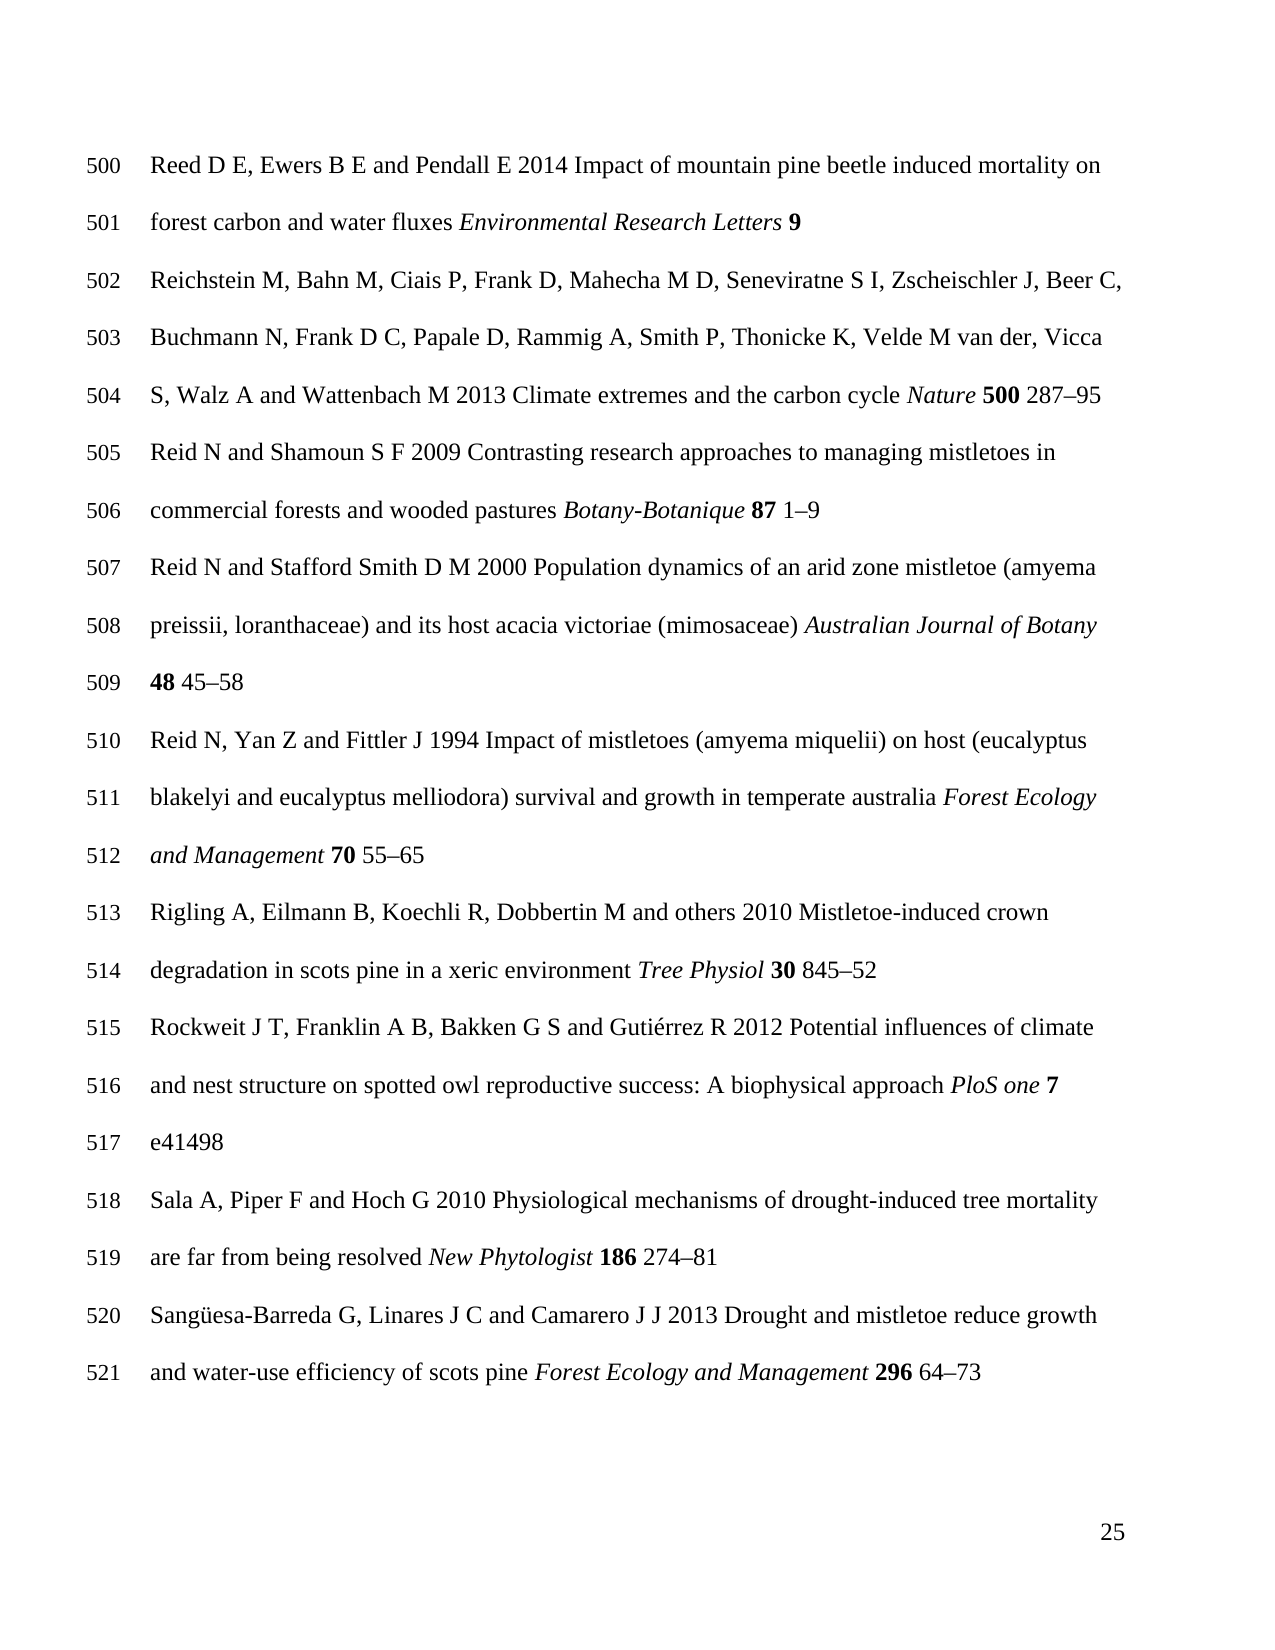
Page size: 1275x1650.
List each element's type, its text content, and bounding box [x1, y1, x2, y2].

text Reid N and Stafford Smith D M 2000 Population dynamics of an arid zone mistletoe (amyema preissii, loranthaceae) and its host acacia victoriae (mimosaceae) Australian Journal of Botany 48 45–58 [150, 552, 1125, 696]
text Reid N and Shamoun S F 2009 Contrasting research approaches to managing mistletoes in commercial forests and wooded pastures Botany-Botanique 87 1–9 [150, 437, 1125, 524]
text Rockweit J T, Franklin A B, Bakken G S and Gutiérrez R 2012 Potential influences of climate and nest structure on spotted owl reproductive success: A biophysical approach PloS one 7 e41498 [150, 1012, 1125, 1156]
text Reed D E, Ewers B E and Pendall E 2014 Impact of mountain pine beetle induced mortality on forest carbon and water fluxes Environmental Research Letters 9 [150, 150, 1125, 236]
text Reichstein M, Bahn M, Ciais P, Frank D, Mahecha M D, Seneviratne S I, Zscheischler J, Beer C, Buchmann N, Frank D C, Papale D, Rammig A, Smith P, Thonicke K, Velde M van der, Vicca S, Walz A and Wattenbach M 2013 Climate extremes and the carbon cycle Nature 500 287–95 [150, 265, 1125, 409]
text Sangüesa-Barreda G, Linares J C and Camarero J J 2013 Drought and mistletoe reduce growth and water-use efficiency of scots pine Forest Ecology and Management 296 64–73 [150, 1300, 1125, 1386]
text Reid N, Yan Z and Fittler J 1994 Impact of mistletoes (amyema miquelii) on host (eucalyptus blakelyi and eucalyptus melliodora) survival and growth in temperate australia Forest Ecology and Management 70 55–65 [150, 725, 1125, 869]
text Rigling A, Eilmann B, Koechli R, Dobbertin M and others 2010 Mistletoe-induced crown degradation in scots pine in a xeric environment Tree Physiol 30 845–52 [150, 897, 1125, 984]
text Sala A, Piper F and Hoch G 2010 Physiological mechanisms of drought‐induced tree mortality are far from being resolved New Phytologist 186 274–81 [150, 1185, 1125, 1271]
